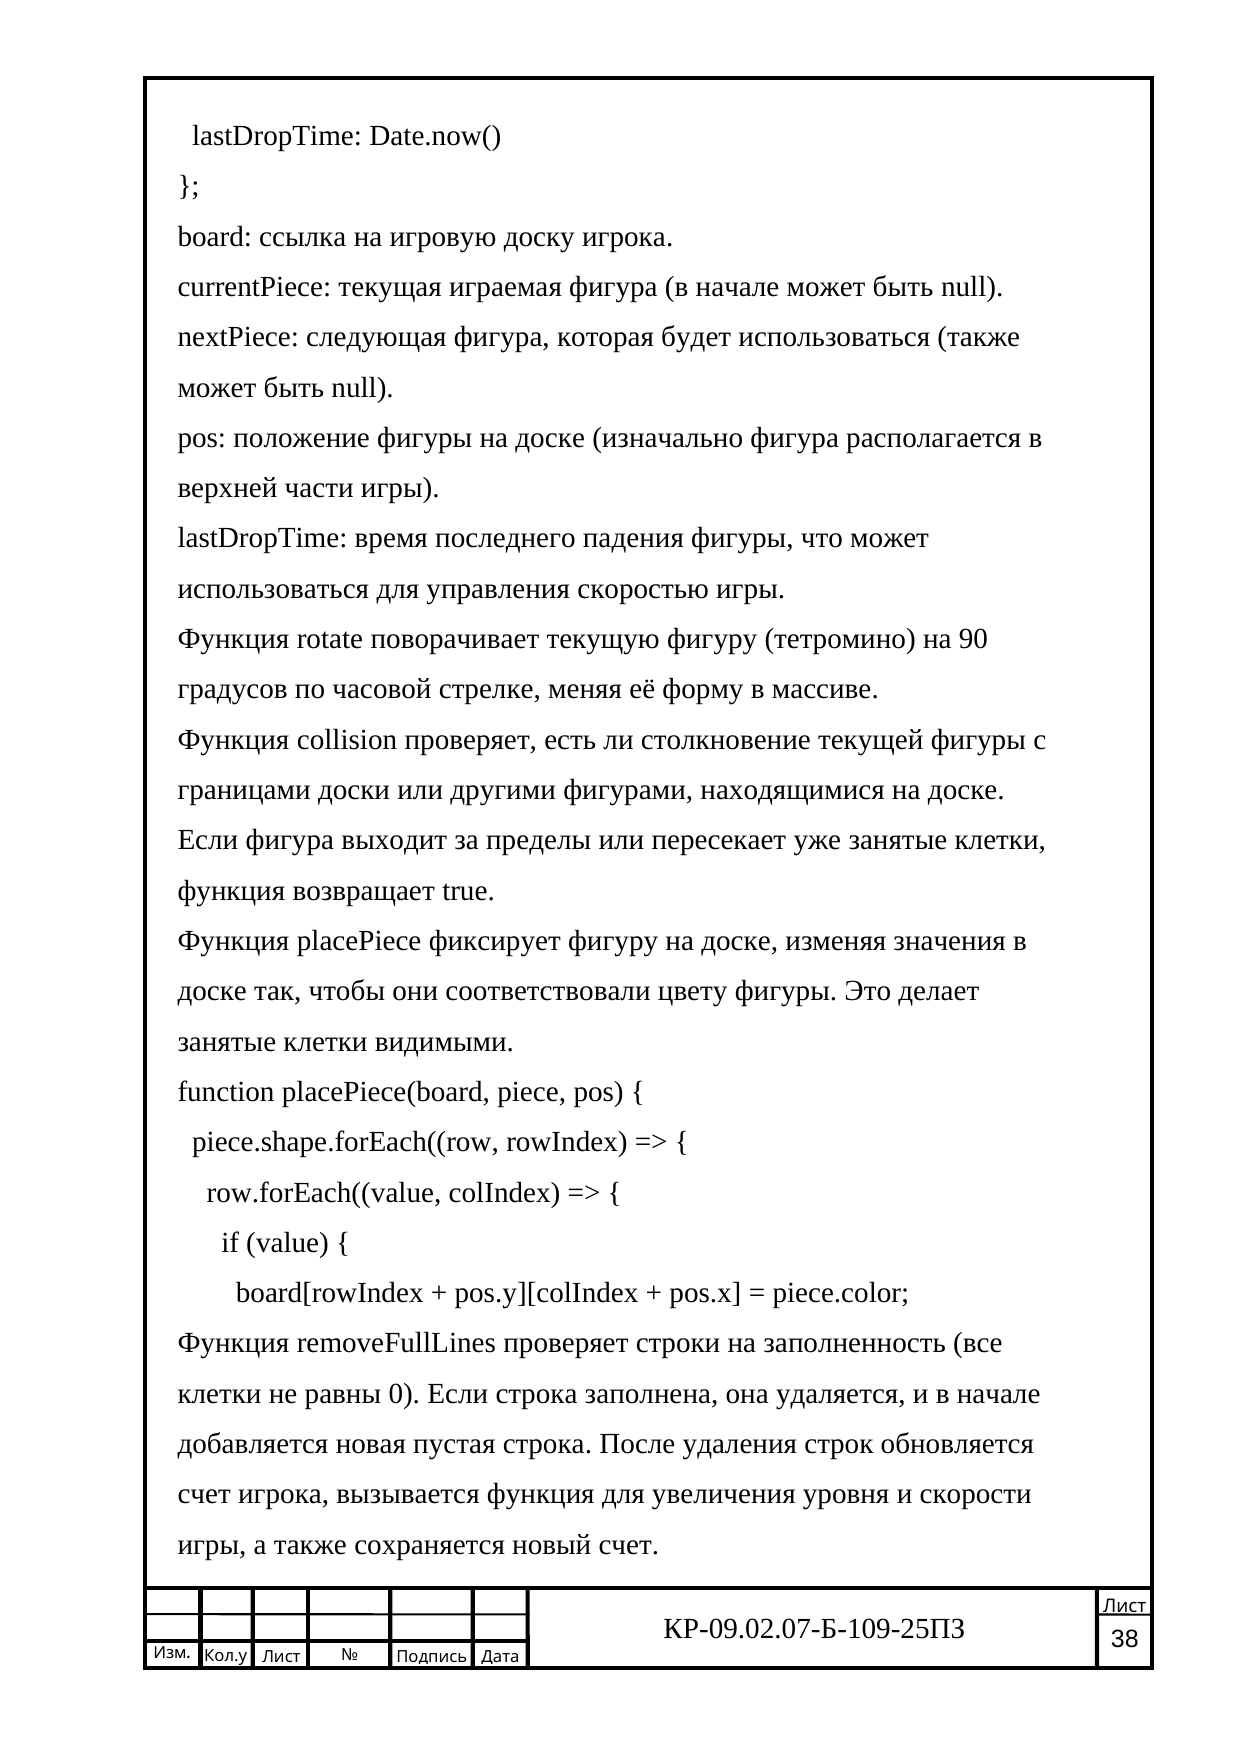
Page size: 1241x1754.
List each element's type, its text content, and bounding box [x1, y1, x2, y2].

text pos: положение фигуры на доске (изначально фигура располагается в верхней части игры). [177, 420, 1063, 504]
text board: ссылка на игровую доску игрока. [177, 219, 1063, 252]
text Функция collision проверяет, есть ли столкновение текущей фигуры с границами доски или другими фигурами, находящимися на доске. Если фигура выходит за пределы или пересекает уже занятые клетки, функция возвращает true. [177, 722, 1063, 906]
text Функция rotate поворачивает текущую фигуру (тетромино) на 90 градусов по часовой стрелке, меняя её форму в массиве. [177, 621, 1063, 705]
text currentPiece: текущая играемая фигура (в начале может быть null). [177, 269, 1063, 303]
text nextPiece: следующая фигура, которая будет использоваться (также может быть null). [177, 319, 1063, 403]
text if (value) { [177, 1225, 1063, 1258]
text piece.shape.forEach((row, rowIndex) => { [177, 1124, 1063, 1158]
text Функция removeFullLines проверяет строки на заполненность (все клетки не равны 0). Если строка заполнена, она удаляется, и в начале добавляется новая пустая строка. После удаления строк обновляется счет игрока, вызывается функция для увеличения уровня и скорости игры, а также сохраняется новый счет. [177, 1326, 1063, 1560]
text lastDropTime: Date.now() [177, 118, 1063, 152]
text Функция placePiece фиксирует фигуру на доске, изменяя значения в доске так, чтобы они соответствовали цвету фигуры. Это делает занятые клетки видимыми. [177, 923, 1063, 1057]
text }; [177, 168, 1063, 202]
text function placePiece(board, piece, pos) { [177, 1074, 1063, 1108]
text lastDropTime: время последнего падения фигуры, что может использоваться для управления скоростью игры. [177, 521, 1063, 604]
text board[rowIndex + pos.y][colIndex + pos.x] = piece.color; [177, 1275, 1063, 1309]
text row.forEach((value, colIndex) => { [177, 1175, 1063, 1208]
